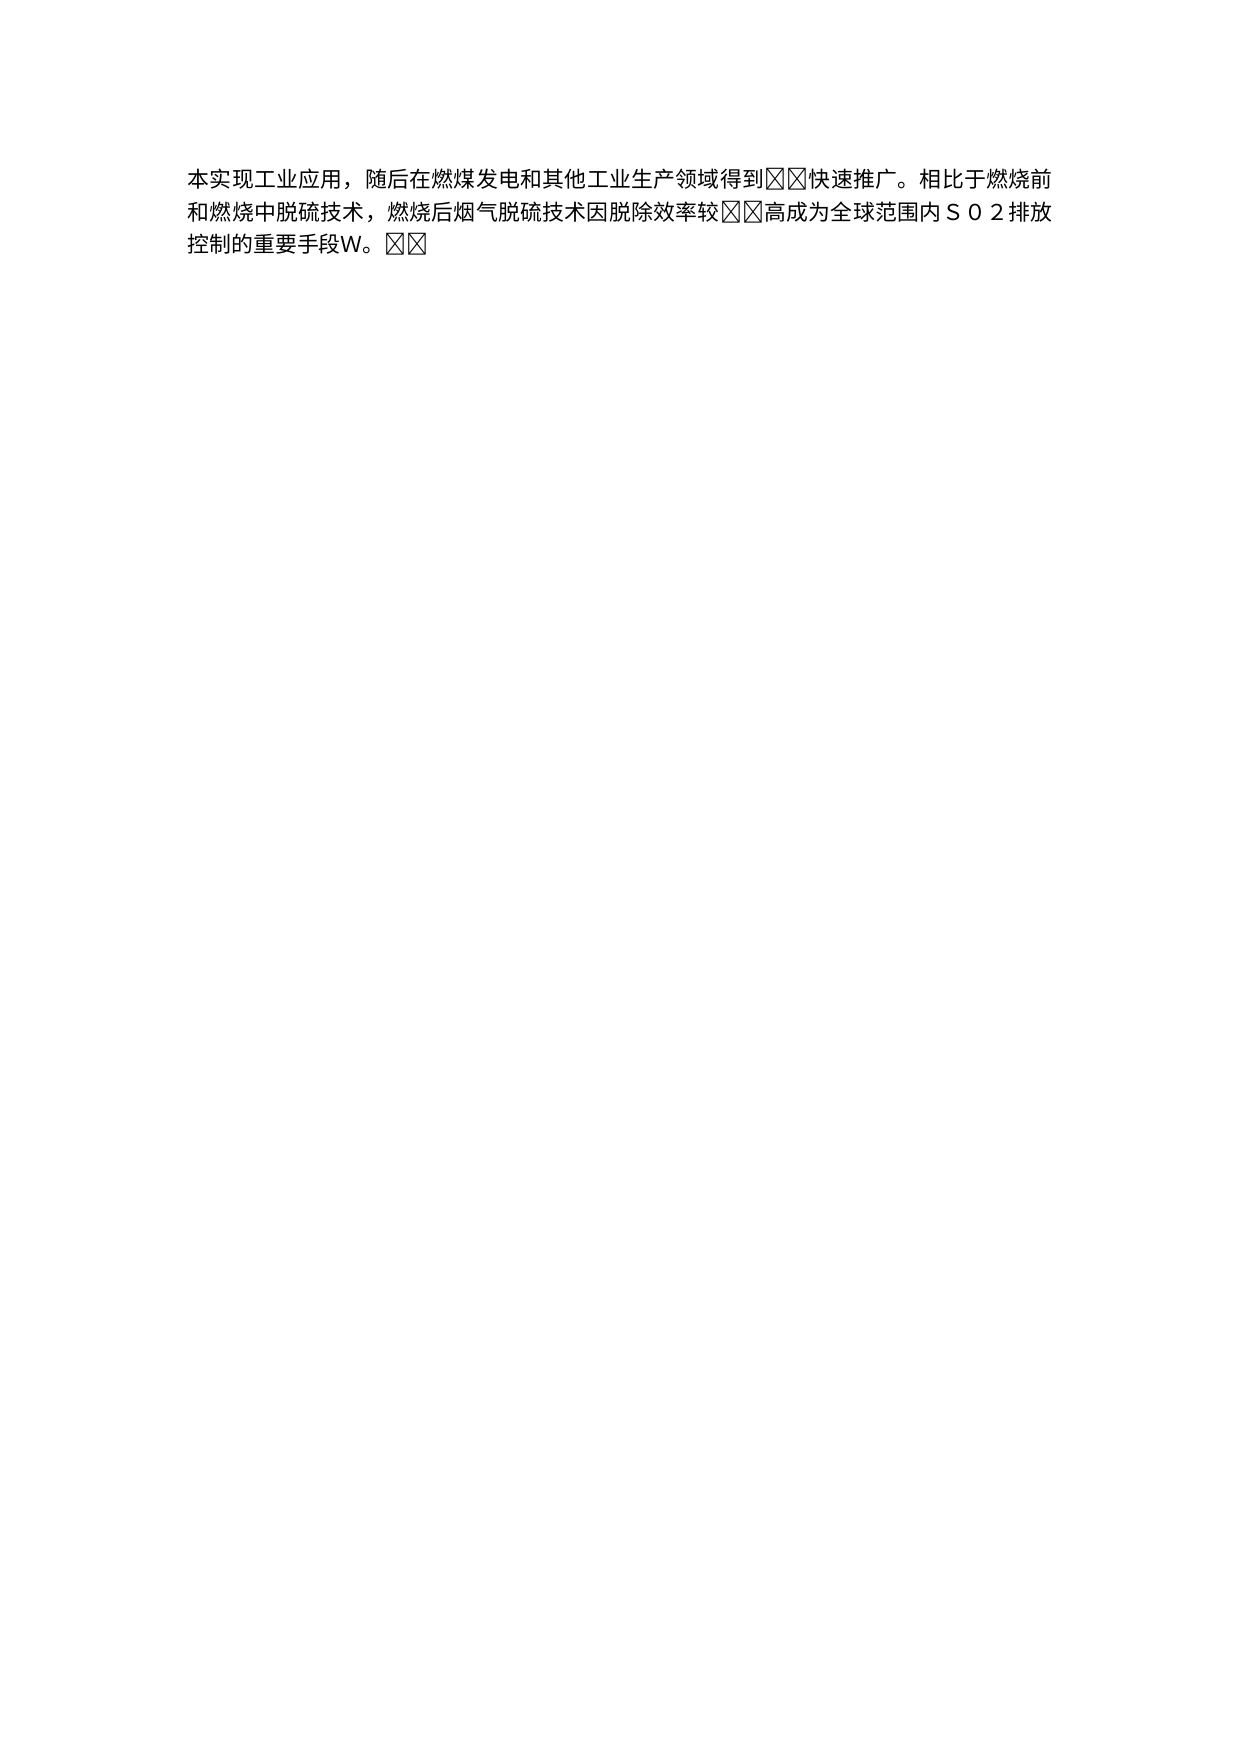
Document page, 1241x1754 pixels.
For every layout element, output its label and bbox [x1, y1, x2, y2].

text [187, 162, 1053, 259]
